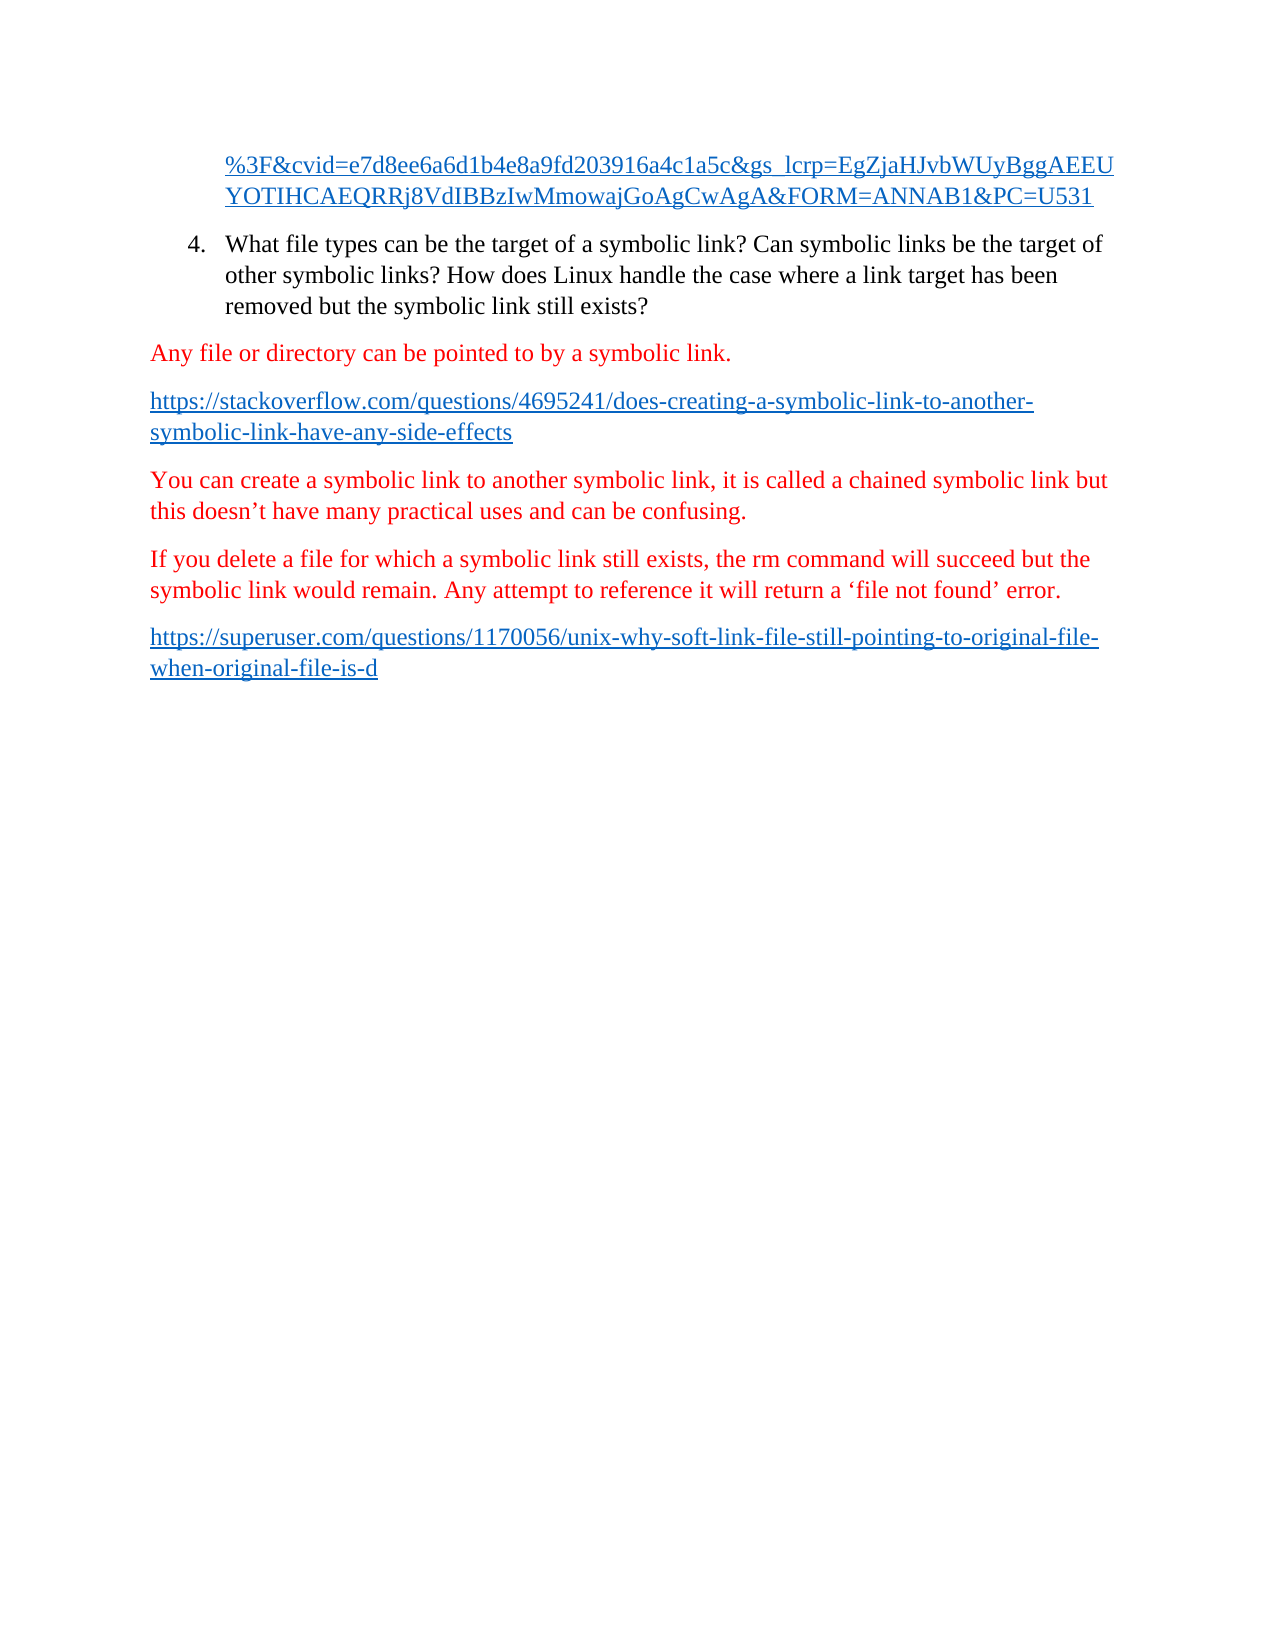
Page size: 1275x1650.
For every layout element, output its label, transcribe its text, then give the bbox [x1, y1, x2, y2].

text If you delete a file for which a symbolic link still exists, the rm command will succeed but the symbolic link would remain. Any attempt to reference it will return a ‘file not found’ error. [150, 544, 1125, 603]
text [225, 150, 1125, 210]
text Any file or directory can be pointed to by a symbolic link. [150, 338, 1125, 367]
text https://stackoverflow.com/questions/4695241/does-creating-a-symbolic-link-to-another-symbolic-link-have-any-side-effects [150, 386, 1125, 446]
text You can create a symbolic link to another symbolic link, it is called a chained symbolic link but this doesn’t have many practical uses and can be confusing. [150, 465, 1125, 525]
text https://superuser.com/questions/1170056/unix-why-soft-link-file-still-pointing-to-original-file-when-original-file-is-d [150, 622, 1125, 682]
list What file types can be the target of a symbolic link? Can symbolic links be the target of other symbolic links? How does Linux handle the case where a link target has been removed but the symbolic link still exists? [187, 229, 1125, 319]
